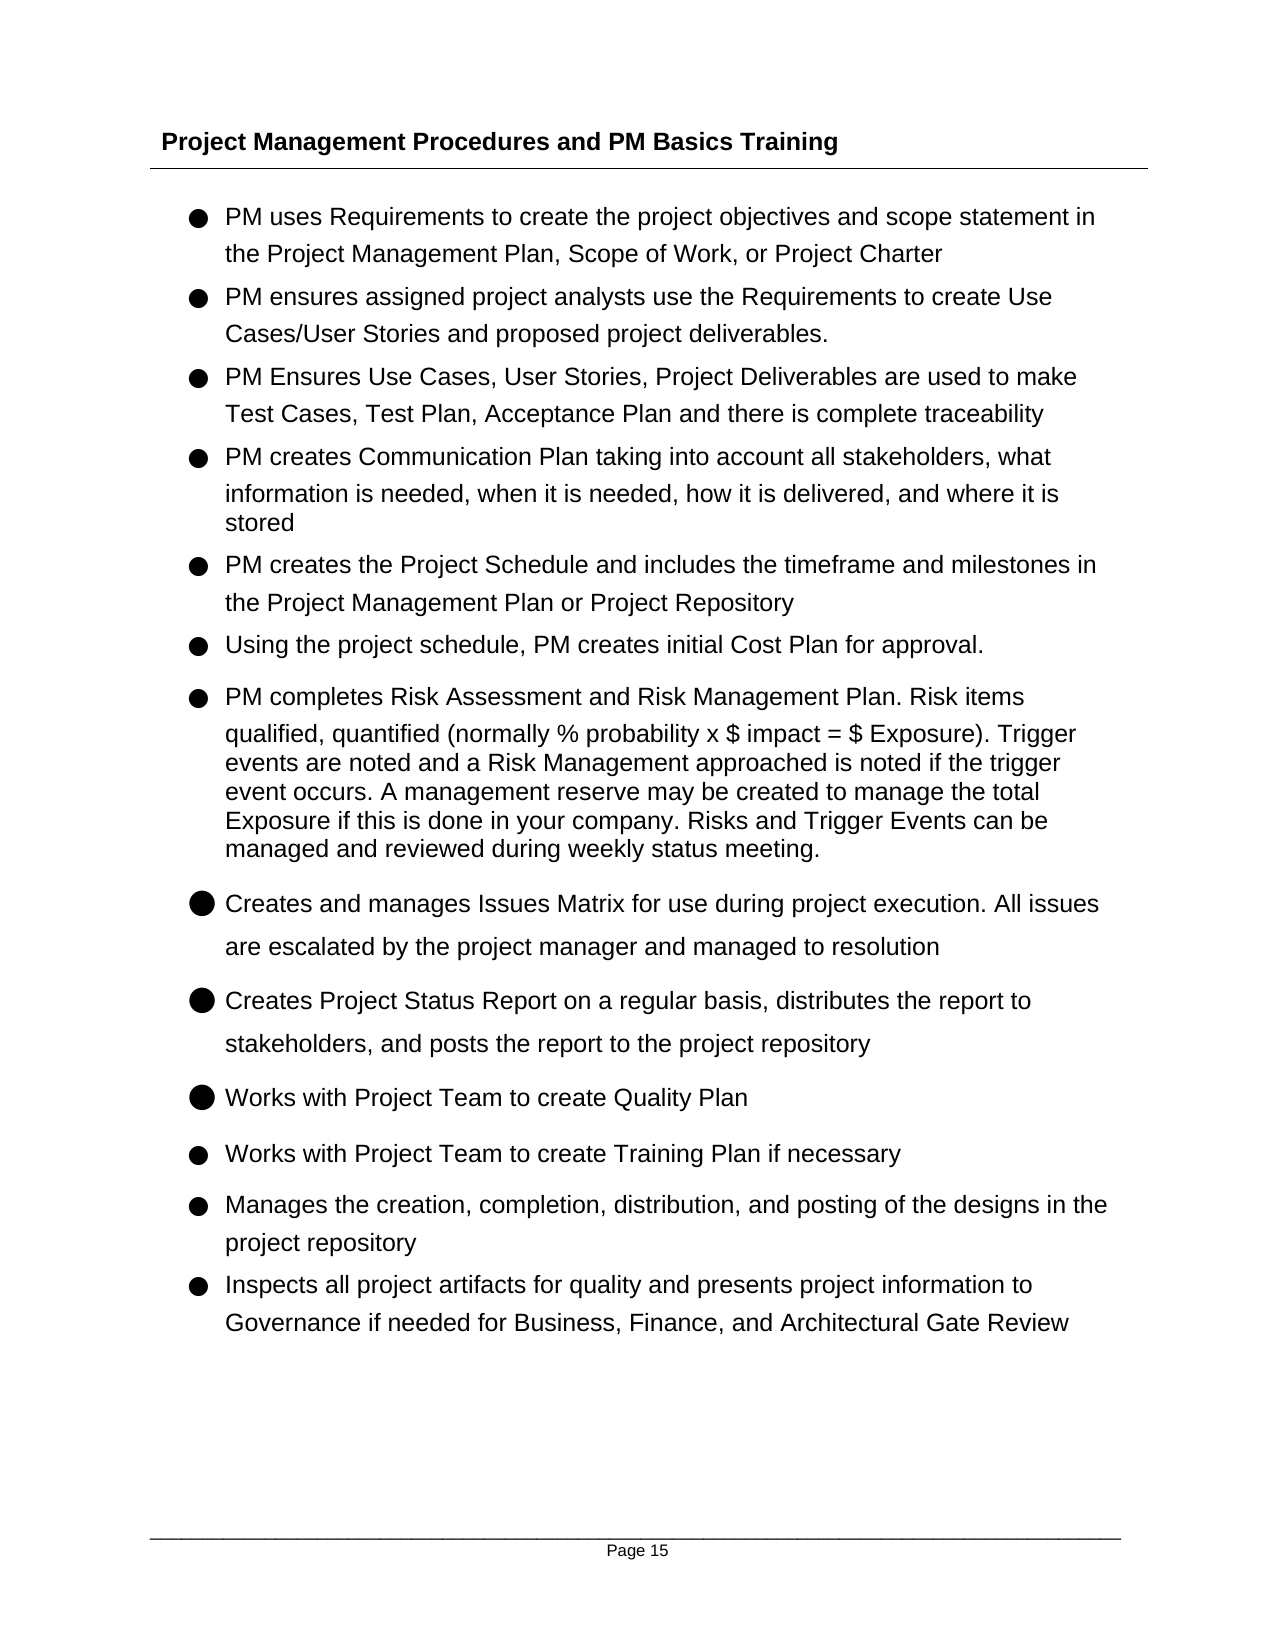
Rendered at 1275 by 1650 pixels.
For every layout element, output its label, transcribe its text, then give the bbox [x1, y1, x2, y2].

list Inspects all project artifacts for quality and presents project information to Governance if needed for Business, Finance, and Architectural Gate Review [187, 1257, 1125, 1337]
list Creates Project Status Report on a regular basis, distributes the report to stakeholders, and posts the report to the project repository [187, 960, 1125, 1057]
list Using the project schedule, PM creates initial Cost Plan for approval. [187, 617, 1125, 668]
list PM completes Risk Assessment and Risk Management Plan. Risk items qualified, quantified (normally % probability x $ impact = $ Exposure). Trigger events are noted and a Risk Management approached is noted if the trigger event occurs. A management reserve may be created to manage the total Exposure if this is done in your company. Risks and Trigger Events can be managed and reviewed during weekly status meeting. [187, 668, 1125, 863]
list PM uses Requirements to create the project objectives and scope statement in the Project Management Plan, Scope of Work, or Project Charter [187, 188, 1125, 268]
list Manages the creation, completion, distribution, and posting of the designs in the project repository [187, 1177, 1125, 1257]
list Works with Project Team to create Training Plan if necessary [187, 1126, 1125, 1177]
list Creates and manages Issues Matrix for use during project execution. All issues are escalated by the project manager and managed to resolution [187, 863, 1125, 960]
list PM ensures assigned project analysts use the Requirements to create Use Cases/User Stories and proposed project deliverables. [187, 268, 1125, 348]
list Works with Project Team to create Quality Plan [187, 1057, 1125, 1126]
list PM creates the Project Schedule and includes the timeframe and milestones in the Project Management Plan or Project Repository [187, 537, 1125, 617]
list PM Ensures Use Cases, User Stories, Project Deliverables are used to make Test Cases, Test Plan, Acceptance Plan and there is complete traceability [187, 348, 1125, 428]
list PM creates Communication Plan taking into account all stakeholders, what information is needed, when it is needed, how it is delivered, and where it is stored [187, 428, 1125, 537]
